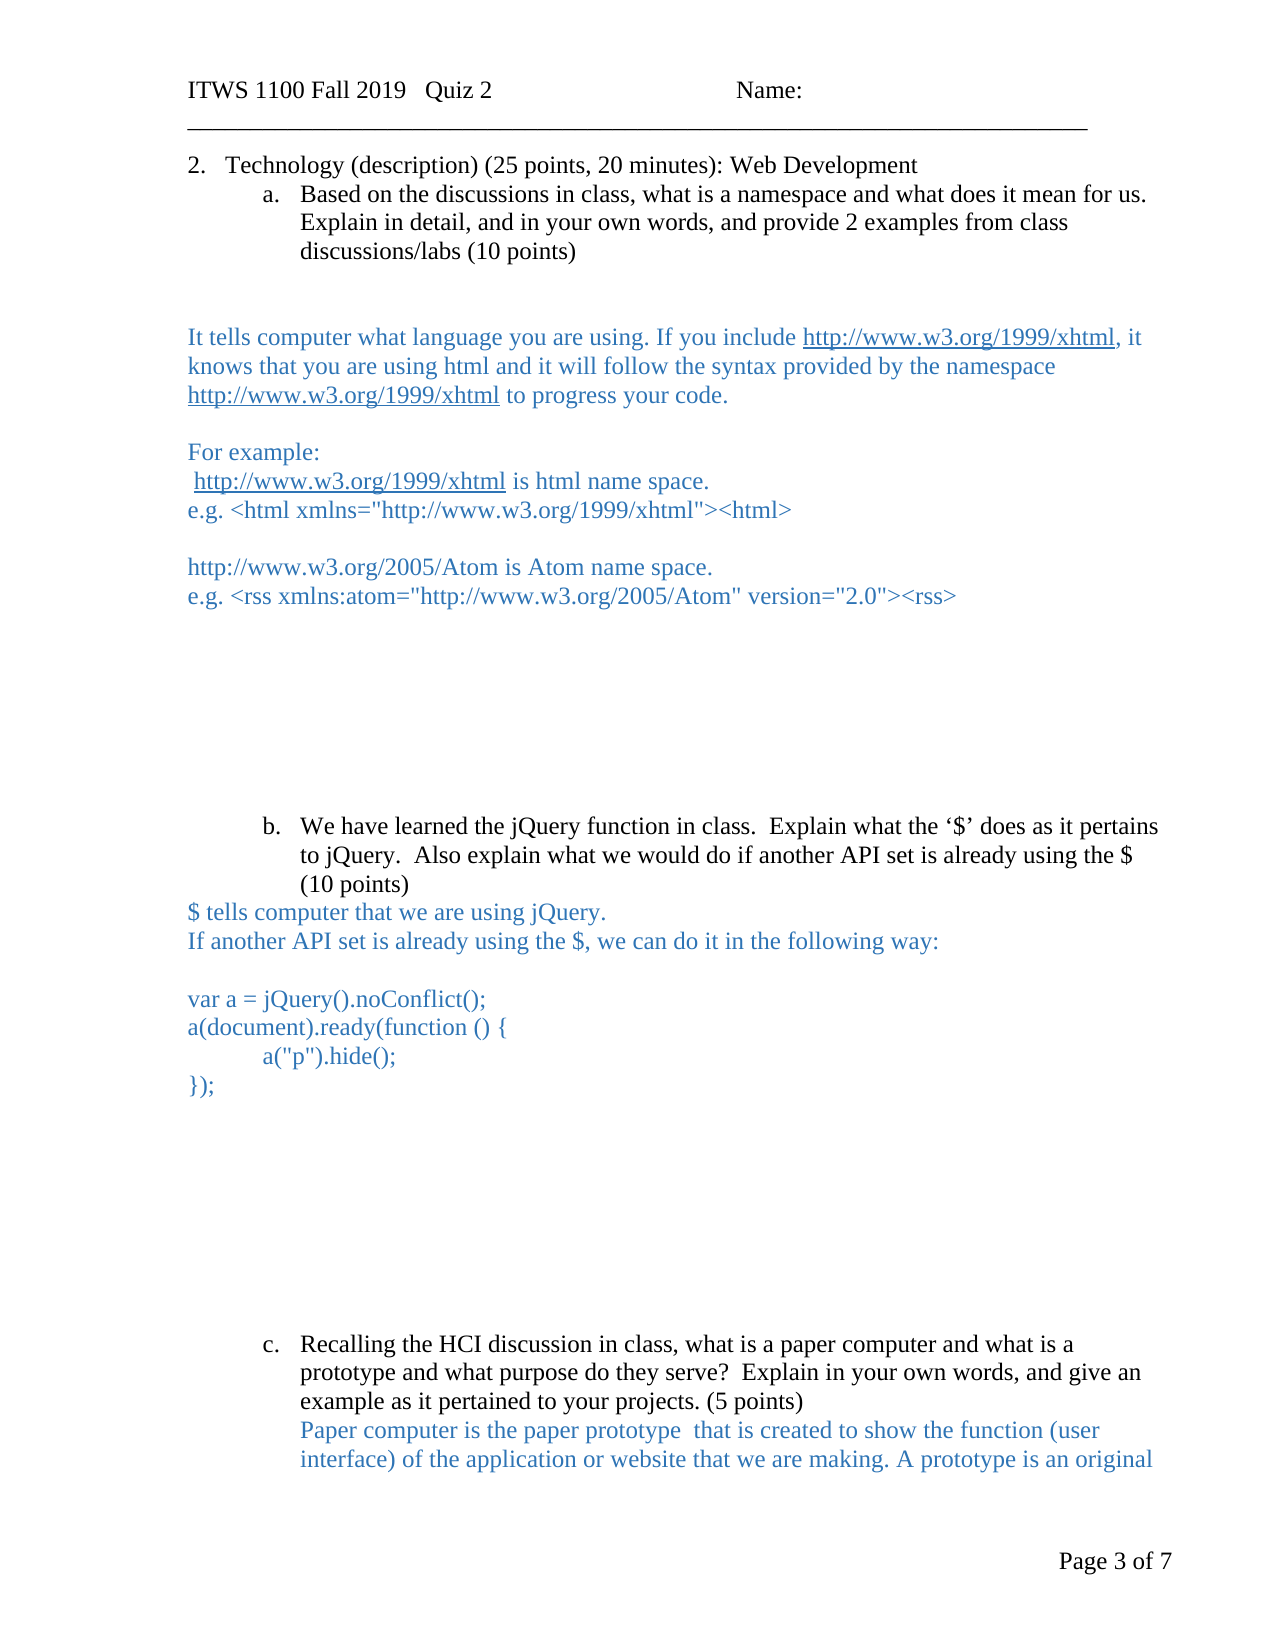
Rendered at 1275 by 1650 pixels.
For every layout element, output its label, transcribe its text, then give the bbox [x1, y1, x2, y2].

text var a = jQuery().noConflict(); [187, 984, 1172, 1012]
list Recalling the HCI discussion in class, what is a paper computer and what is a prototype and what purpose do they serve? Explain in your own words, and give an example as it pertained to your projects. (5 points) [262, 1329, 1172, 1415]
text }); [187, 1070, 1172, 1099]
text e.g. <rss xmlns:atom="http://www.w3.org/2005/Atom" version="2.0"><rss> [187, 581, 1172, 610]
text e.g. <html xmlns="http://www.w3.org/1999/xhtml"><html> [187, 495, 1172, 524]
text a(document).ready(function () { [187, 1012, 1172, 1041]
text http://www.w3.org/2005/Atom is Atom name space. [187, 552, 1172, 581]
text It tells computer what language you are using. If you include http://www.w3.org/1999/xhtml, it knows that you are using html and it will follow the syntax provided by the namespace http://www.w3.org/1999/xhtml to progress your code. [187, 322, 1172, 409]
list Technology (description) (25 points, 20 minutes): Web Development [187, 150, 1172, 179]
text $ tells computer that we are using jQuery. [187, 897, 1172, 926]
text a("p").hide(); [187, 1041, 1172, 1070]
list We have learned the jQuery function in class. Explain what the ‘$’ does as it pertains to jQuery. Also explain what we would do if another API set is already using the $ (10 points) [262, 811, 1172, 897]
text http://www.w3.org/1999/xhtml is html name space. [187, 466, 1172, 495]
text For example: [187, 437, 1172, 466]
text If another API set is already using the $, we can do it in the following way: [187, 926, 1172, 955]
list Based on the discussions in class, what is a namespace and what does it mean for us. Explain in detail, and in your own words, and provide 2 examples from class discussions/labs (10 points) [262, 179, 1172, 265]
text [300, 1415, 1172, 1472]
